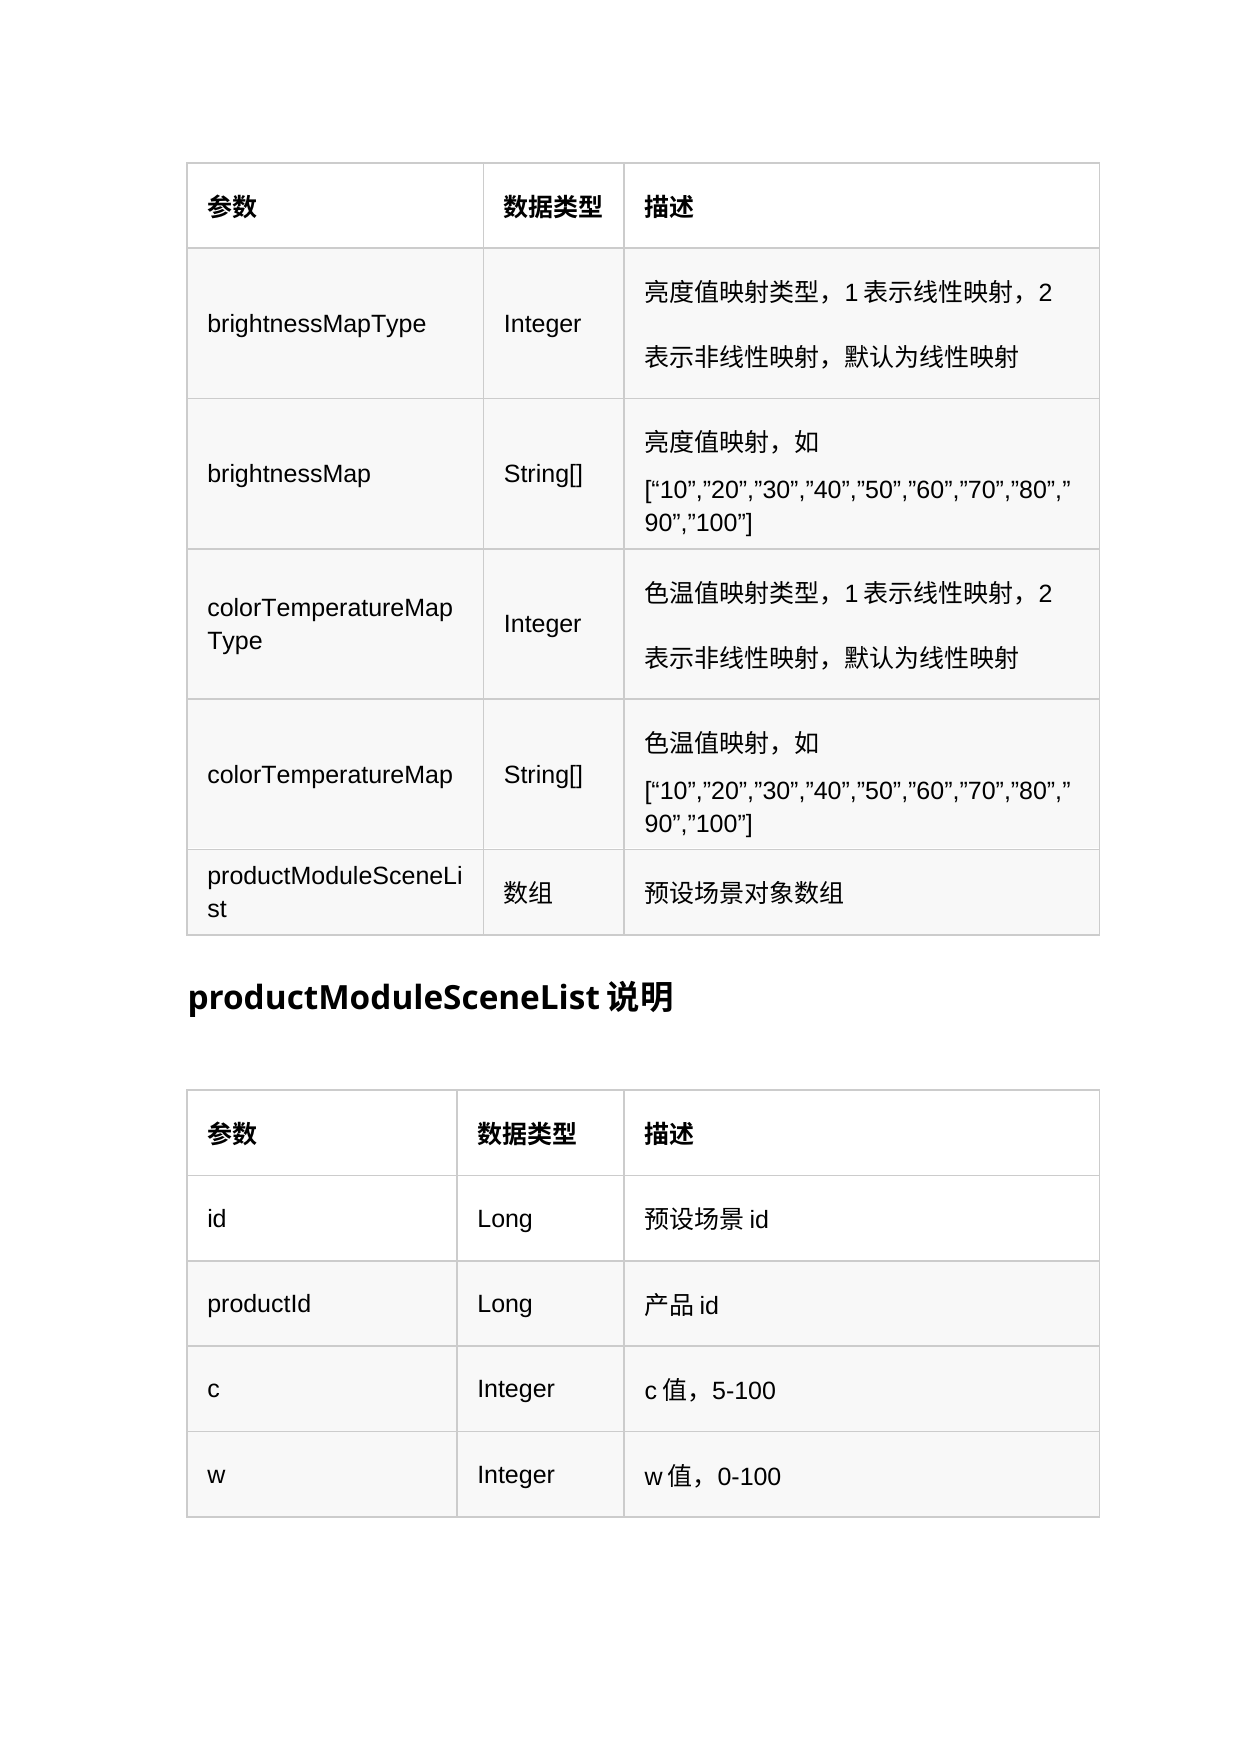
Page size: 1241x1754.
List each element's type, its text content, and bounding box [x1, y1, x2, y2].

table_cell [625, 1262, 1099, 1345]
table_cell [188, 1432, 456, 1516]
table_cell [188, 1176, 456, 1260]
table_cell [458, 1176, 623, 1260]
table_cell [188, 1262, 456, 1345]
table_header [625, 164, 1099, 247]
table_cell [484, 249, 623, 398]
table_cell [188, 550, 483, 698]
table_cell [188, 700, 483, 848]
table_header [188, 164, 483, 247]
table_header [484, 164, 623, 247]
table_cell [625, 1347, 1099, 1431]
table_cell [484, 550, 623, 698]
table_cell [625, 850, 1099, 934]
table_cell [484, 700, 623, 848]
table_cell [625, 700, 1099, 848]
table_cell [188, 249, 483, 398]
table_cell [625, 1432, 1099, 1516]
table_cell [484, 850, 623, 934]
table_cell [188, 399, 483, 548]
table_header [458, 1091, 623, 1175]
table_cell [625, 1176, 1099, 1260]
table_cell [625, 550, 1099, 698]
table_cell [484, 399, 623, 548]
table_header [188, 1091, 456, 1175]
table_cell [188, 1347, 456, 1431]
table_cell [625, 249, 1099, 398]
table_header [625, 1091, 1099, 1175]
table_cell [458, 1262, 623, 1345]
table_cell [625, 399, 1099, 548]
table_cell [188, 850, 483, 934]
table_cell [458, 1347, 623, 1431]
subtitle productModuleSceneList说明 [187, 962, 1053, 1027]
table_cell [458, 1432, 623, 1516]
